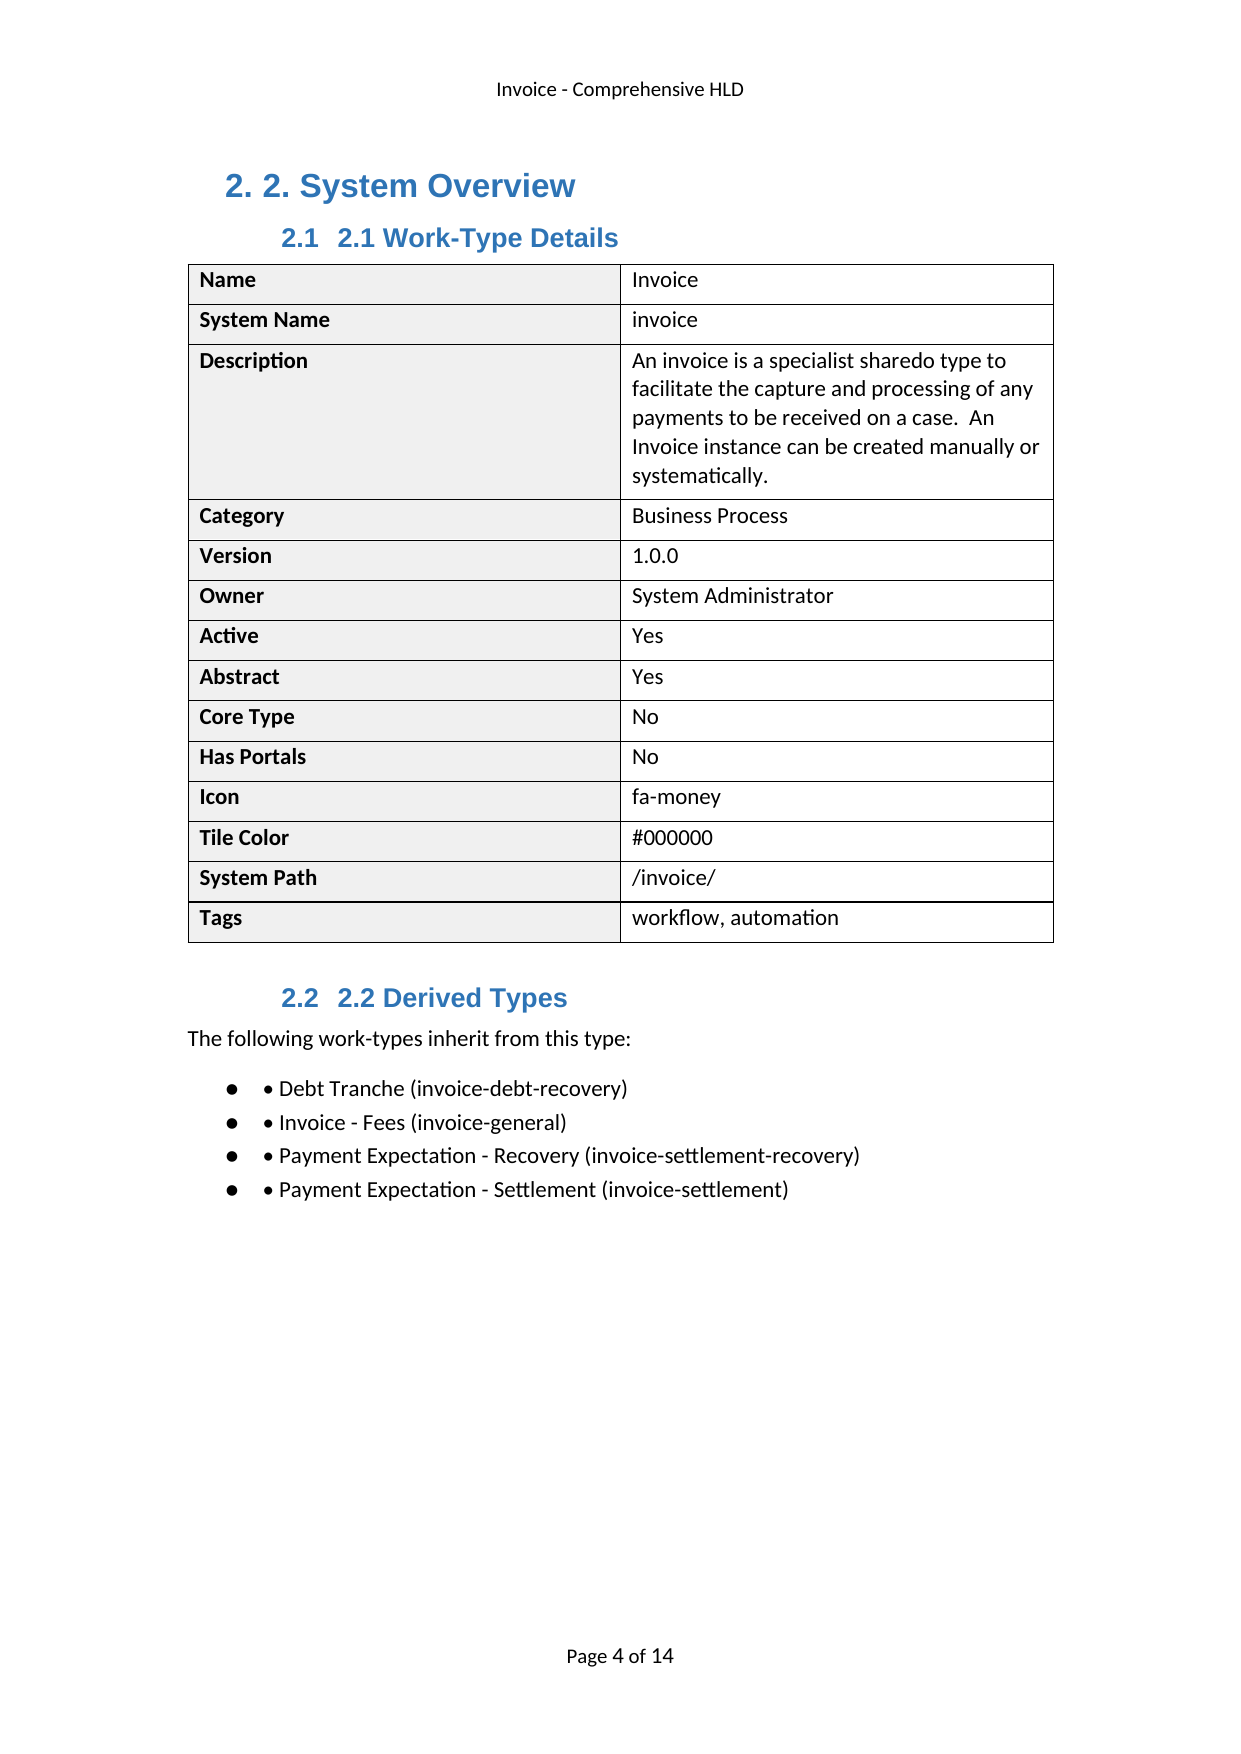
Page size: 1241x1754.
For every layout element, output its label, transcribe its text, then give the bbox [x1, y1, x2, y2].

subtitle 2. System Overview [225, 175, 1053, 204]
table_cell Abstract [189, 661, 620, 700]
list • Invoice - Fees (invoice-general) [225, 1107, 1053, 1136]
subtitle 2.2 Derived Types [281, 984, 1053, 1013]
list • Debt Tranche (invoice-debt-recovery) [225, 1073, 1053, 1102]
table_cell No [621, 701, 1053, 741]
table_cell Has Portals [189, 742, 620, 781]
table_cell invoice [621, 305, 1053, 344]
table_cell fa-money [621, 782, 1053, 821]
table_cell An invoice is a specialist sharedo type to facilitate the capture and processing of any payments to be received on a case. An Invoice instance can be created manually or systematically. [621, 345, 1053, 499]
table_cell Tags [189, 903, 620, 942]
subtitle 2.1 Work-Type Details [281, 224, 1053, 253]
table_cell Active [189, 621, 620, 660]
text The following work-types inherit from this type: [187, 1023, 1053, 1052]
table_cell Core Type [189, 701, 620, 741]
table_cell System Path [189, 862, 620, 901]
table_cell #000000 [621, 822, 1053, 861]
list • Payment Expectation - Recovery (invoice-settlement-recovery) [225, 1141, 1053, 1170]
table_cell Business Process [621, 500, 1053, 539]
table_cell Yes [621, 661, 1053, 700]
table_cell 1.0.0 [621, 541, 1053, 580]
table_cell /invoice/ [621, 862, 1053, 901]
table_cell Tile Color [189, 822, 620, 861]
table_cell Yes [621, 621, 1053, 660]
table_cell Category [189, 500, 620, 539]
table_header Invoice [621, 265, 1053, 304]
table_cell workflow, automation [621, 903, 1053, 942]
table_cell System Name [189, 305, 620, 344]
table_header Name [189, 265, 620, 304]
list • Payment Expectation - Settlement (invoice-settlement) [225, 1175, 1053, 1204]
table_cell No [621, 742, 1053, 781]
table_cell Version [189, 541, 620, 580]
table_cell System Administrator [621, 581, 1053, 620]
table_cell Owner [189, 581, 620, 620]
table_cell Description [189, 345, 620, 499]
table_cell Icon [189, 782, 620, 821]
